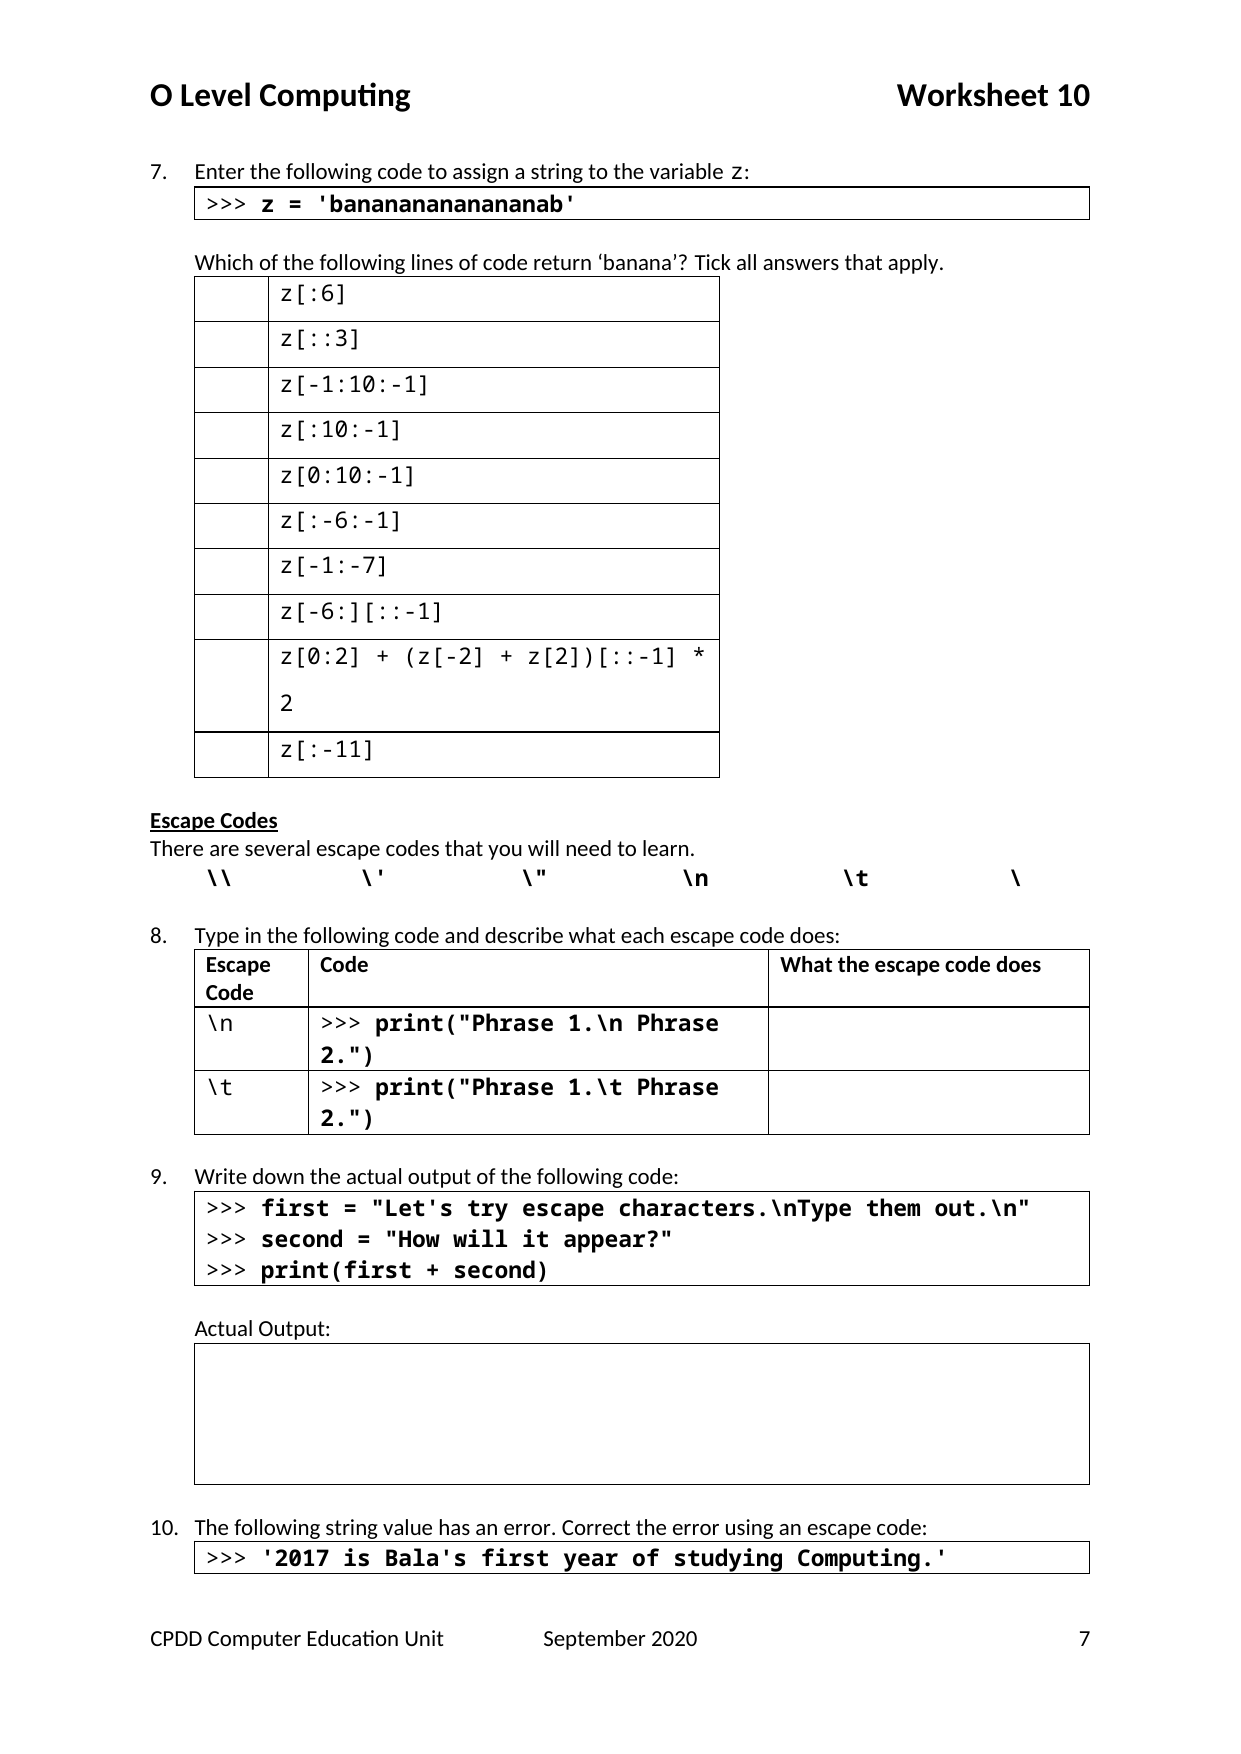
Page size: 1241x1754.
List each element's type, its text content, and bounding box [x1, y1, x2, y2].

table_cell [195, 322, 268, 367]
table_header \ [935, 862, 1096, 893]
table_header [195, 1344, 1089, 1483]
table_cell z[-6:][::-1] [269, 595, 719, 639]
table_header >>> '2017 is Bala's first year of studying Computing.' [195, 1542, 1089, 1573]
table_header Code [309, 950, 768, 1006]
table_header What the escape code does [769, 950, 1089, 1006]
list Actual Output: [194, 1314, 1090, 1342]
table_cell >>> print("Phrase 1.\t Phrase 2.") [309, 1071, 768, 1133]
table_cell [195, 459, 268, 503]
table_cell [769, 1071, 1089, 1133]
table_cell [195, 549, 268, 594]
table_cell z[0:10:-1] [269, 459, 719, 503]
list Enter the following code to assign a string to the variable z: [150, 155, 1090, 186]
table_header Escape Code [195, 950, 308, 1006]
table_cell z[::3] [269, 322, 719, 367]
table_cell z[:-11] [269, 733, 719, 777]
list Write down the actual output of the following code: [150, 1162, 1090, 1191]
table_cell [769, 1008, 1089, 1070]
table_header \' [294, 862, 454, 893]
list Type in the following code and describe what each escape code does: [150, 921, 1090, 949]
table_cell z[-1:10:-1] [269, 368, 719, 412]
table_cell z[0:2] + (z[-2] + z[2])[::-1] * 2 [269, 640, 719, 731]
table_cell [195, 413, 268, 457]
text Which of the following lines of code return ‘banana’? Tick all answers that apply. [689, 248, 1090, 276]
table_header \" [454, 862, 614, 893]
table_cell [195, 504, 268, 548]
text There are several escape codes that you will need to learn. [150, 834, 1090, 862]
list The following string value has an error. Correct the error using an escape code: [150, 1513, 1090, 1541]
table_cell >>> print("Phrase 1.\n Phrase 2.") [309, 1008, 768, 1070]
table_header z[:6] [269, 277, 719, 321]
table_cell [195, 595, 268, 639]
table_cell [195, 368, 268, 412]
table_cell [195, 733, 268, 777]
table_header \\ [144, 862, 293, 893]
table_header >>> first = "Let's try escape characters.\nType them out.\n" >>> second = "How will it appear?" >>> print(first + second) [195, 1192, 1089, 1285]
table_header >>> z = 'banananananananab' [195, 188, 1089, 219]
table_header \n [614, 862, 775, 893]
table_cell z[-1:-7] [269, 549, 719, 594]
table_header [195, 277, 268, 321]
table_cell \n [195, 1008, 308, 1070]
table_cell z[:10:-1] [269, 413, 719, 457]
text Escape Codes [150, 806, 1090, 834]
table_cell [195, 640, 268, 731]
table_cell \t [195, 1071, 308, 1133]
table_header \t [775, 862, 935, 893]
table_cell z[:-6:-1] [269, 504, 719, 548]
